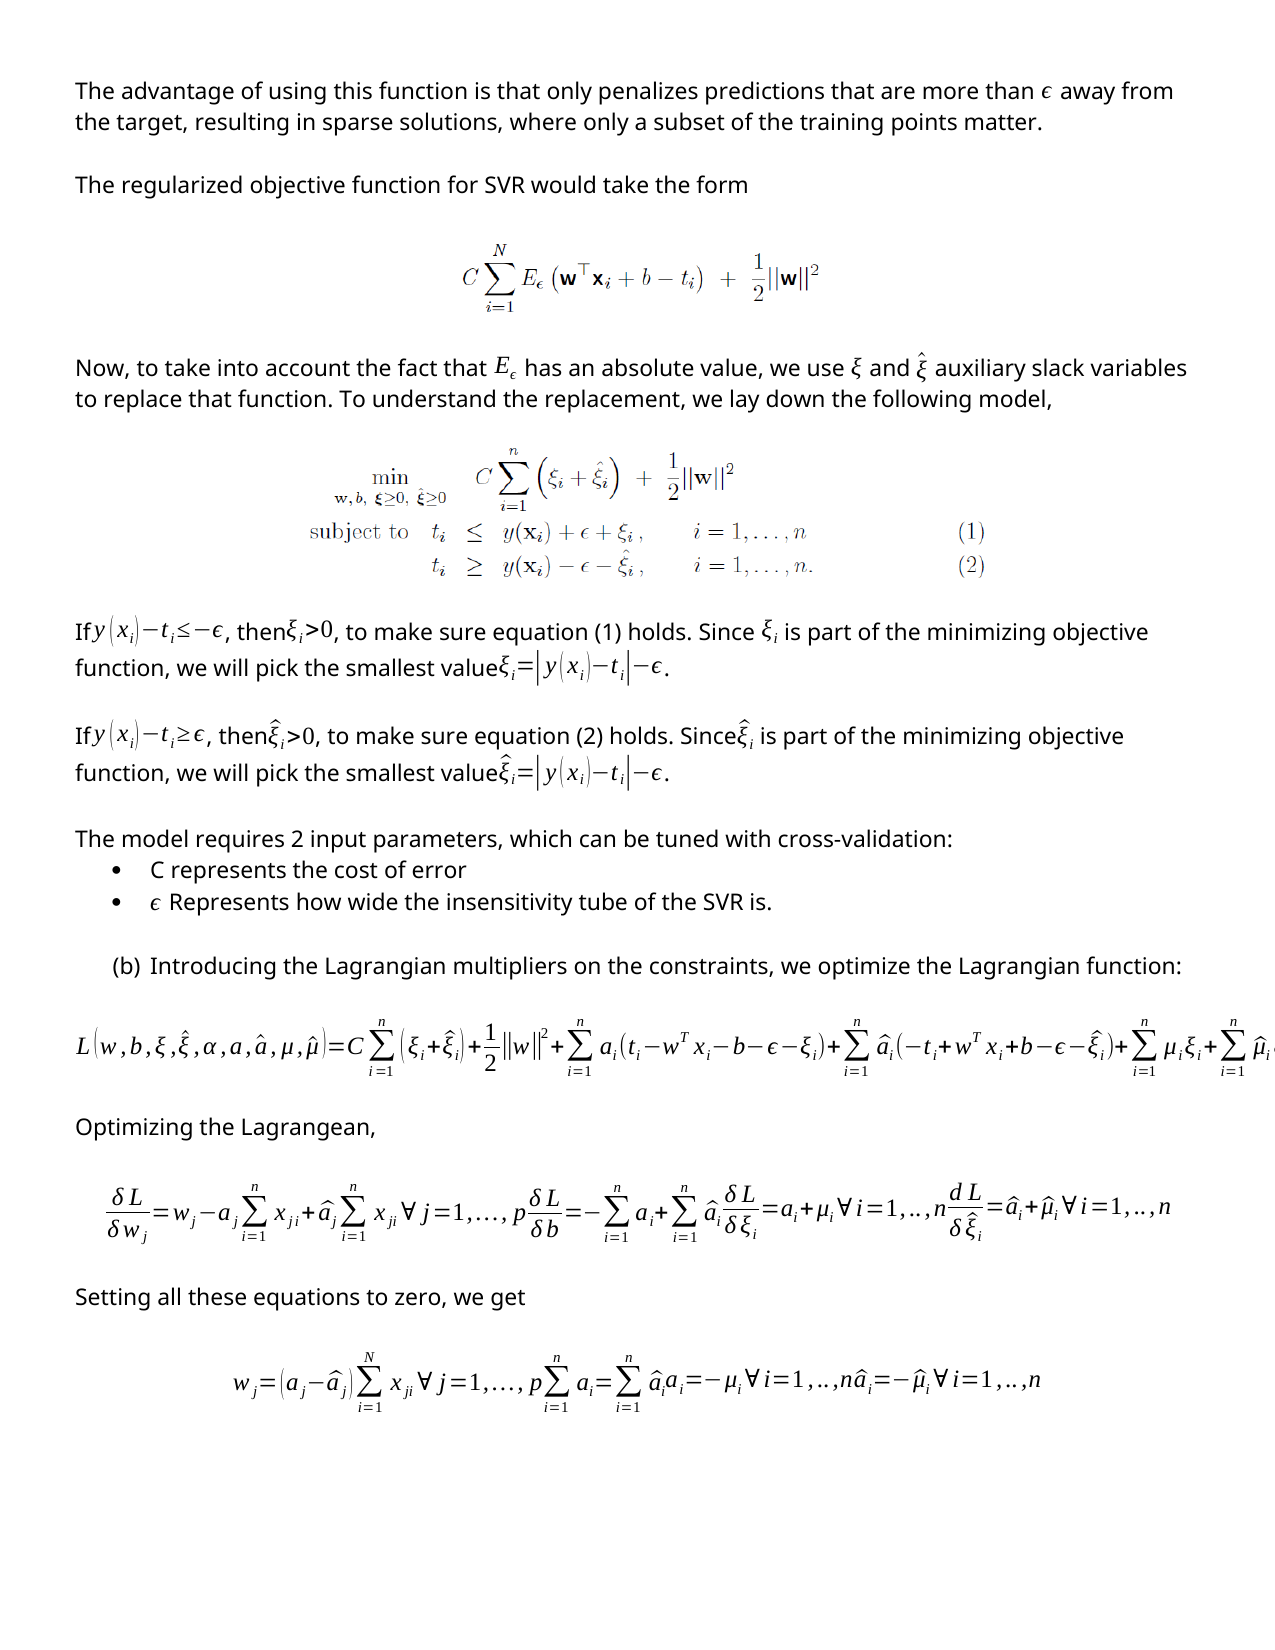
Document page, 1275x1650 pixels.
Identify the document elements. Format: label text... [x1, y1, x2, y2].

text Optimizing the Lagrangean, [75, 1111, 1200, 1142]
text The regularized objective function for SVR would take the form [75, 169, 1200, 200]
text The advantage of using this function is that only penalizes predictions that are more than away from the target, resulting in sparse solutions, where only a subset of the training points matter. [75, 75, 1200, 137]
list Represents how wide the insensitivity tube of the SVR is. [112, 886, 1200, 918]
text If, then, to make sure equation (1) holds. Since is part of the minimizing objective function, we will pick the smallest value. [75, 614, 1200, 687]
text Now, to take into account the fact that has an absolute value, we use and auxiliary slack variables to replace that function. To understand the replacement, we lay down the following model, [75, 351, 1200, 414]
text If, then, to make sure equation (2) holds. Since is part of the minimizing objective function, we will pick the smallest value. [75, 718, 1200, 792]
list Introducing the Lagrangian multipliers on the constraints, we optimize the Lagrangian function: [112, 950, 1200, 981]
picture [452, 231, 824, 321]
text Setting all these equations to zero, we get [75, 1281, 1200, 1312]
list C represents the cost of error [112, 854, 1200, 886]
picture [283, 445, 992, 583]
text The model requires 2 input parameters, which can be tuned with cross-validation: [75, 823, 1200, 854]
